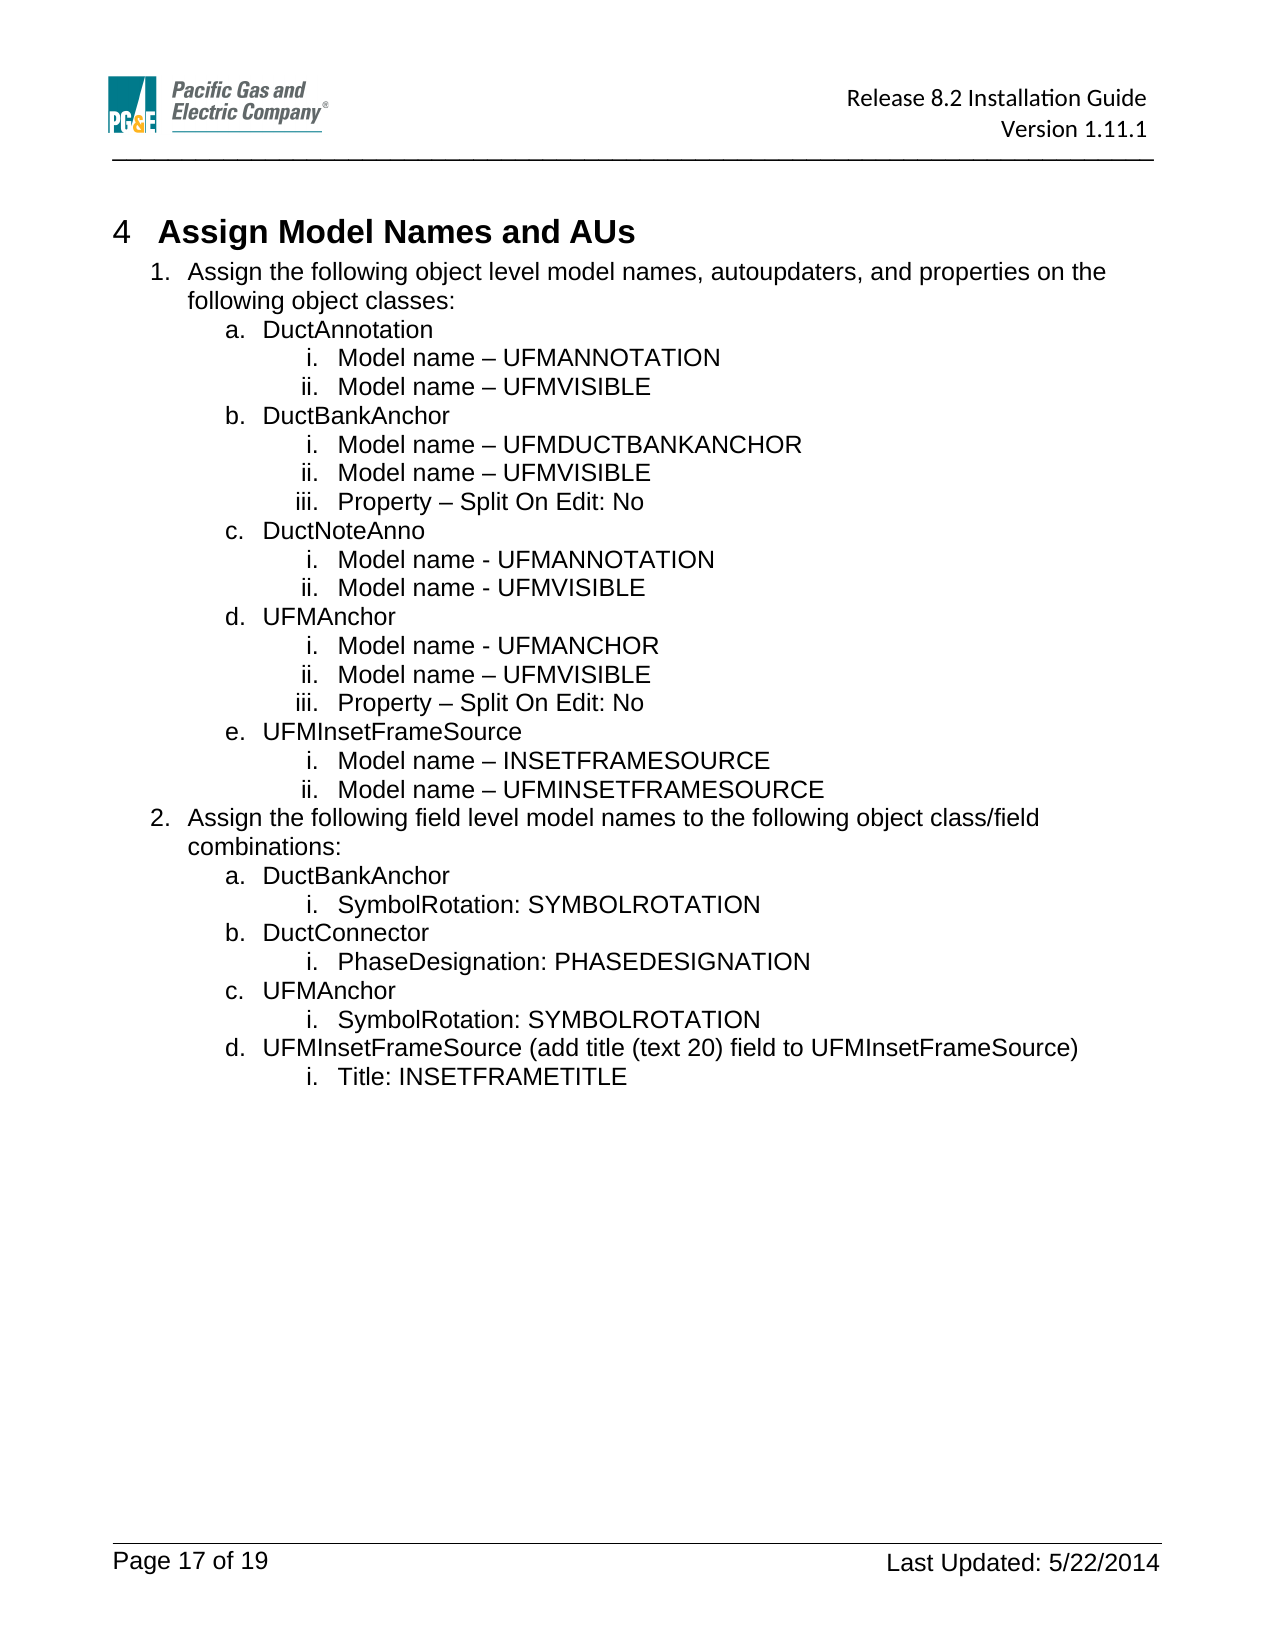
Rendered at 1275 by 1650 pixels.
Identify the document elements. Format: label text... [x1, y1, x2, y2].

list Model name – INSETFRAMESOURCE [319, 746, 1162, 775]
list Assign the following object level model names, autoupdaters, and properties on the following object classes: [150, 257, 1162, 315]
list Model name - UFMVISIBLE [319, 573, 1162, 602]
list DuctBankAnchor [225, 861, 1162, 890]
list Model name – UFMVISIBLE [319, 458, 1162, 487]
list Model name – UFMVISIBLE [319, 372, 1162, 401]
list UFMInsetFrameSource (add title (text 20) field to UFMInsetFrameSource) [225, 1033, 1162, 1062]
list DuctBankAnchor [225, 401, 1162, 430]
list PhaseDesignation: PHASEDESIGNATION [319, 947, 1162, 976]
list Model name – UFMINSETFRAMESOURCE [319, 775, 1162, 803]
list Model name – UFMANNOTATION [319, 343, 1162, 372]
list Model name – UFMVISIBLE [319, 660, 1162, 688]
list UFMInsetFrameSource [225, 717, 1162, 746]
list Model name - UFMANCHOR [319, 631, 1162, 660]
list SymbolRotation: SYMBOLROTATION [319, 1005, 1162, 1033]
list SymbolRotation: SYMBOLROTATION [319, 890, 1162, 918]
list Property – Split On Edit: No [319, 487, 1162, 516]
list DuctConnector [225, 918, 1162, 947]
list DuctAnnotation [225, 315, 1162, 343]
list UFMAnchor [225, 976, 1162, 1005]
list Model name – UFMDUCTBANKANCHOR [319, 430, 1162, 458]
list Title: INSETFRAMETITLE [319, 1062, 1162, 1091]
list DuctNoteAnno [225, 516, 1162, 545]
list Model name - UFMANNOTATION [319, 545, 1162, 573]
list UFMAnchor [225, 602, 1162, 631]
list Property – Split On Edit: No [319, 688, 1162, 717]
subtitle Assign Model Names and AUs [112, 212, 1162, 251]
list Assign the following field level model names to the following object class/field combinations: [150, 803, 1162, 861]
